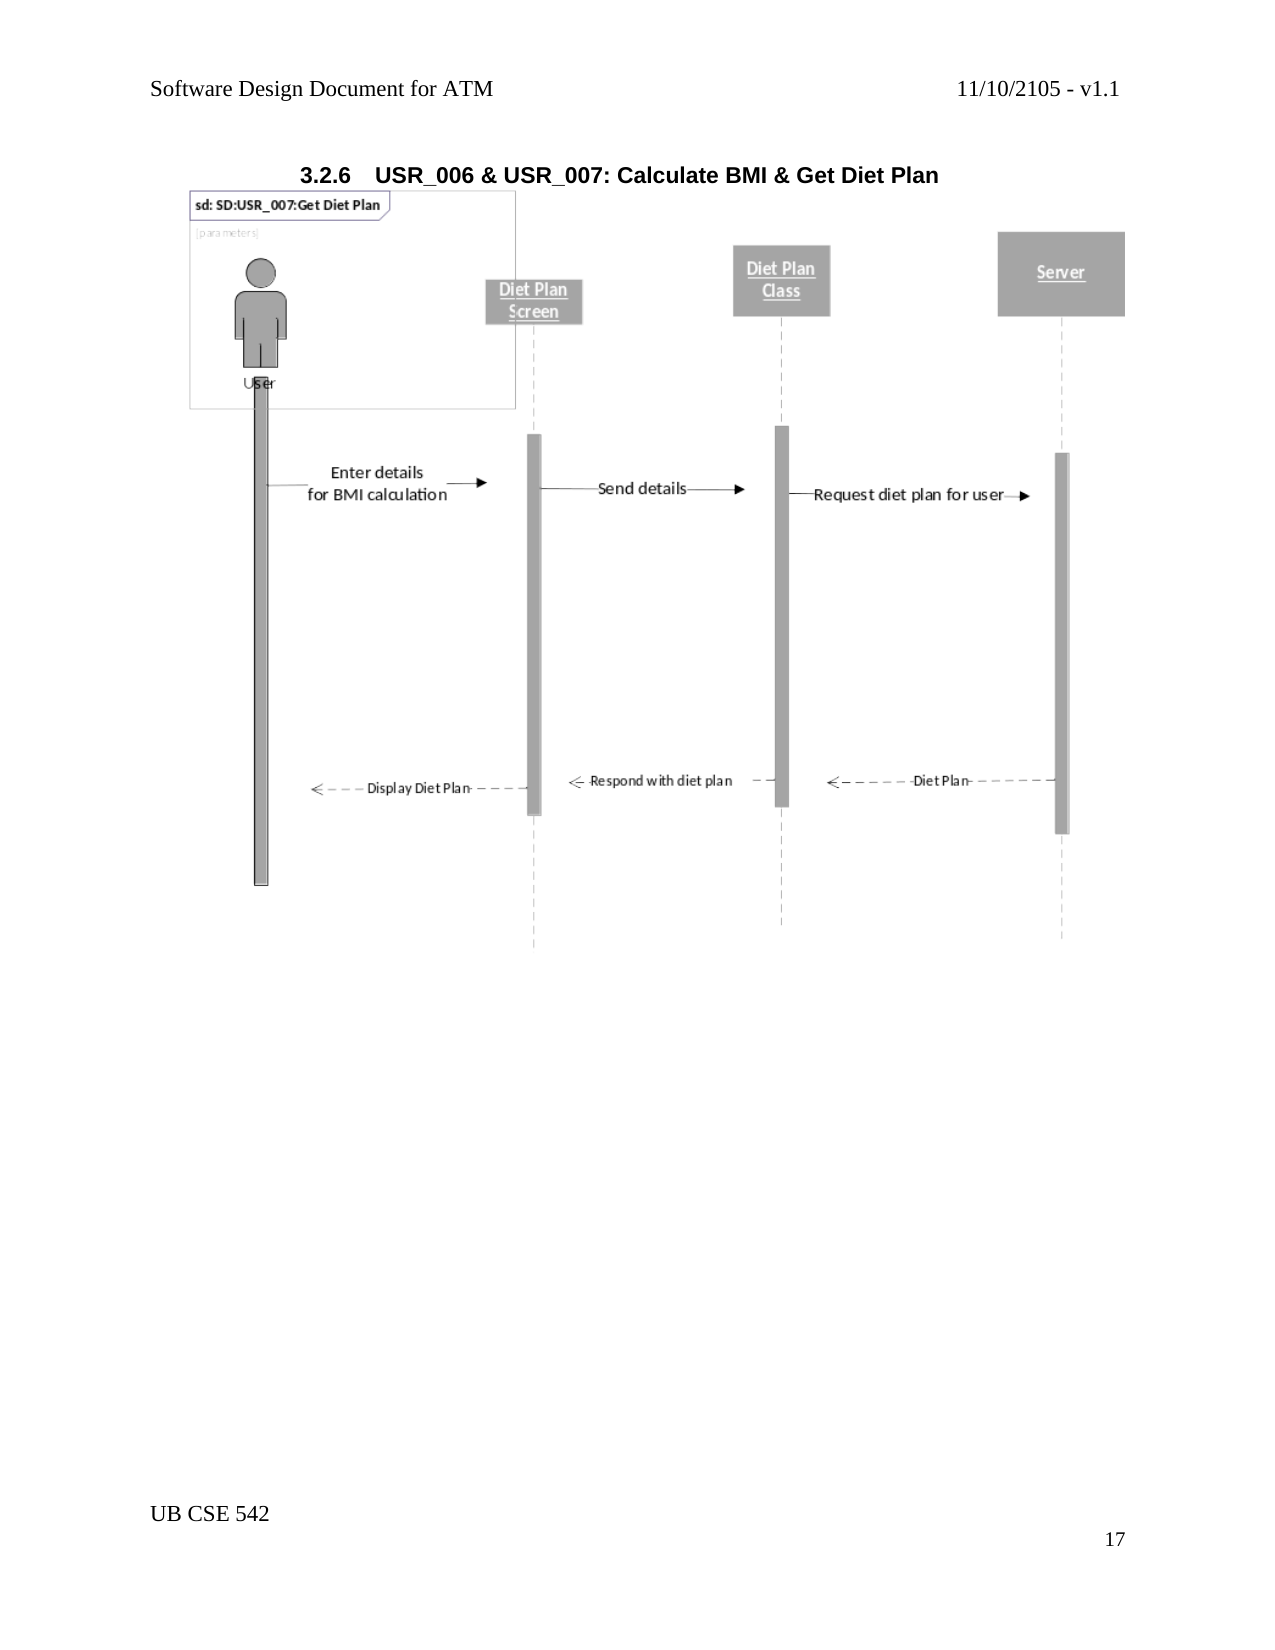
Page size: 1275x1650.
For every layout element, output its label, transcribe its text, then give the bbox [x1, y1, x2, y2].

subtitle USR_006 & USR_007: Calculate BMI & Get Diet Plan [300, 162, 1125, 189]
